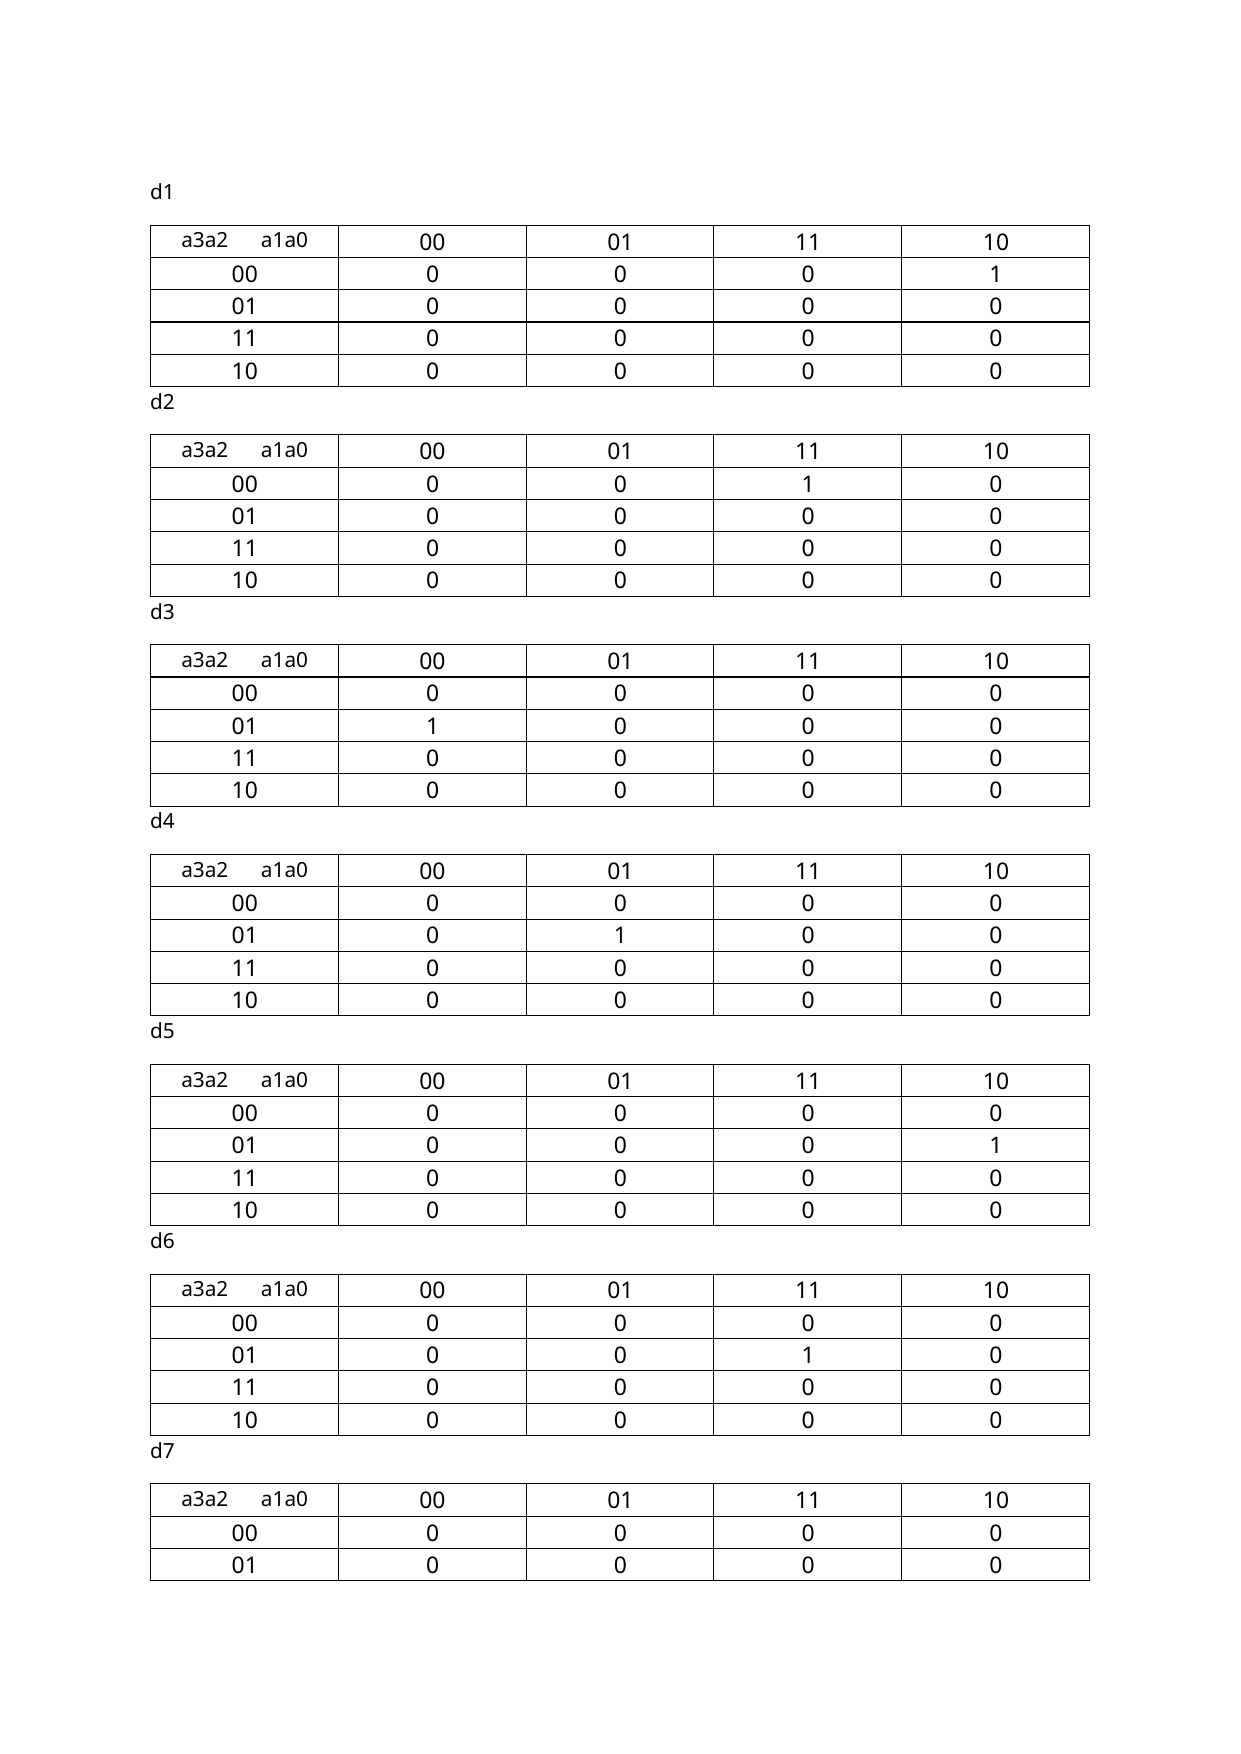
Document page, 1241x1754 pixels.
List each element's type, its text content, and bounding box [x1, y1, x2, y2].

table_cell 0 [902, 532, 1089, 563]
table_header 01 [527, 226, 713, 257]
text d2 [150, 387, 1090, 415]
table_cell 11 [151, 742, 338, 773]
table_header 00 [339, 1065, 526, 1096]
table_cell 0 [339, 984, 526, 1015]
table_cell 0 [714, 258, 901, 289]
table_cell 0 [339, 1517, 526, 1548]
table_header 01 [527, 1484, 713, 1516]
table_cell 0 [339, 532, 526, 563]
text d4 [150, 807, 1090, 835]
table_cell 0 [527, 678, 713, 709]
table_cell 0 [527, 1549, 713, 1580]
table_header 11 [714, 855, 901, 886]
table_cell 0 [527, 290, 713, 321]
table_cell 00 [151, 1517, 338, 1548]
text d3 [150, 597, 1090, 625]
table_cell 0 [902, 500, 1089, 531]
table_cell 0 [714, 678, 901, 709]
table_cell 0 [339, 1194, 526, 1225]
table_cell 0 [527, 1339, 713, 1370]
text d1 [150, 177, 1090, 206]
table_cell 0 [527, 532, 713, 563]
table_cell 11 [151, 952, 338, 983]
table_cell 0 [902, 1097, 1089, 1128]
table_header 00 [339, 1484, 526, 1516]
table_cell 0 [714, 500, 901, 531]
table_cell 10 [151, 1194, 338, 1225]
table_header 00 [339, 226, 526, 257]
table_cell 0 [714, 920, 901, 951]
table_header 00 [339, 645, 526, 676]
table_cell 0 [339, 952, 526, 983]
table_cell 01 [151, 710, 338, 741]
table_cell 0 [339, 774, 526, 806]
table_cell 11 [151, 1371, 338, 1403]
table_cell 11 [151, 532, 338, 563]
table_cell 00 [151, 678, 338, 709]
table_header 01 [527, 1275, 713, 1306]
table_header 01 [527, 645, 713, 676]
table_cell 01 [151, 1129, 338, 1161]
table_cell 00 [151, 258, 338, 289]
table_cell 0 [714, 774, 901, 806]
table_header 11 [714, 1484, 901, 1516]
table_cell 0 [902, 1549, 1089, 1580]
table_cell 11 [151, 1162, 338, 1193]
table_header 01 [527, 435, 713, 467]
table_cell 0 [339, 1371, 526, 1403]
table_cell 0 [527, 500, 713, 531]
table_cell 0 [339, 565, 526, 596]
table_cell 01 [151, 1339, 338, 1370]
table_cell 01 [151, 920, 338, 951]
table_cell 0 [714, 1517, 901, 1548]
table_cell 0 [714, 1549, 901, 1580]
table_cell 0 [714, 532, 901, 563]
table_header 11 [714, 435, 901, 467]
table_cell 0 [527, 1129, 713, 1161]
table_cell 0 [527, 565, 713, 596]
table_cell 1 [714, 1339, 901, 1370]
table_header 01 [527, 855, 713, 886]
table_cell 0 [527, 1307, 713, 1338]
table_cell 0 [527, 774, 713, 806]
table_cell 0 [527, 1371, 713, 1403]
table_cell 0 [714, 1129, 901, 1161]
table_header 10 [902, 435, 1089, 467]
table_cell 1 [527, 920, 713, 951]
table_cell 01 [151, 500, 338, 531]
table_cell 0 [902, 1194, 1089, 1225]
table_cell 0 [714, 710, 901, 741]
table_header 11 [714, 1275, 901, 1306]
table_cell 0 [902, 710, 1089, 741]
table_cell 0 [339, 355, 526, 386]
table_cell 1 [902, 1129, 1089, 1161]
table_cell 10 [151, 984, 338, 1015]
table_header 01 [527, 1065, 713, 1096]
table_header a3a2 a1a0 [151, 226, 338, 257]
table_cell 0 [339, 887, 526, 918]
table_cell 0 [902, 565, 1089, 596]
table_cell 0 [527, 355, 713, 386]
table_cell 0 [902, 1404, 1089, 1435]
table_cell 01 [151, 1549, 338, 1580]
table_cell 0 [339, 1404, 526, 1435]
table_cell 0 [339, 742, 526, 773]
table_cell 0 [527, 1194, 713, 1225]
table_header 00 [339, 855, 526, 886]
table_cell 0 [714, 1307, 901, 1338]
table_cell 10 [151, 355, 338, 386]
table_cell 0 [339, 920, 526, 951]
table_cell 00 [151, 887, 338, 918]
table_cell 0 [714, 1097, 901, 1128]
table_cell 0 [902, 468, 1089, 499]
table_header 10 [902, 645, 1089, 676]
table_cell 0 [339, 468, 526, 499]
table_cell 0 [527, 952, 713, 983]
table_cell 0 [527, 468, 713, 499]
table_cell 0 [527, 742, 713, 773]
table_cell 0 [339, 500, 526, 531]
table_cell 0 [339, 678, 526, 709]
table_cell 0 [527, 1097, 713, 1128]
table_cell 0 [527, 984, 713, 1015]
table_header a3a2 a1a0 [151, 855, 338, 886]
table_header 10 [902, 1275, 1089, 1306]
table_cell 0 [339, 1339, 526, 1370]
table_cell 0 [714, 1371, 901, 1403]
table_cell 11 [151, 323, 338, 354]
table_cell 0 [902, 774, 1089, 806]
table_cell 0 [902, 355, 1089, 386]
table_header a3a2 a1a0 [151, 1065, 338, 1096]
table_cell 00 [151, 1307, 338, 1338]
table_cell 0 [902, 920, 1089, 951]
table_header 10 [902, 855, 1089, 886]
table_cell 0 [339, 258, 526, 289]
table_cell 0 [902, 1162, 1089, 1193]
table_cell 10 [151, 774, 338, 806]
table_cell 0 [902, 1371, 1089, 1403]
table_cell 0 [902, 1339, 1089, 1370]
table_cell 0 [902, 323, 1089, 354]
table_cell 0 [902, 742, 1089, 773]
table_header 10 [902, 1065, 1089, 1096]
table_cell 0 [902, 1307, 1089, 1338]
table_header 00 [339, 1275, 526, 1306]
table_cell 0 [714, 742, 901, 773]
table_cell 0 [902, 952, 1089, 983]
table_cell 0 [714, 565, 901, 596]
table_cell 0 [527, 1162, 713, 1193]
table_cell 0 [902, 290, 1089, 321]
table_header 10 [902, 1484, 1089, 1516]
table_cell 0 [339, 1307, 526, 1338]
table_header 11 [714, 1065, 901, 1096]
table_cell 0 [527, 710, 713, 741]
text d5 [150, 1016, 1090, 1045]
text d6 [150, 1226, 1090, 1254]
table_cell 0 [714, 984, 901, 1015]
table_cell 0 [527, 323, 713, 354]
table_cell 0 [714, 952, 901, 983]
table_cell 00 [151, 1097, 338, 1128]
table_cell 0 [339, 1162, 526, 1193]
table_cell 01 [151, 290, 338, 321]
table_cell 0 [902, 984, 1089, 1015]
table_cell 0 [527, 887, 713, 918]
table_cell 0 [902, 1517, 1089, 1548]
table_cell 0 [339, 290, 526, 321]
table_cell 0 [339, 1097, 526, 1128]
table_cell 10 [151, 565, 338, 596]
table_cell 0 [339, 323, 526, 354]
table_header 00 [339, 435, 526, 467]
table_cell 1 [714, 468, 901, 499]
table_header a3a2 a1a0 [151, 1275, 338, 1306]
table_cell 10 [151, 1404, 338, 1435]
table_cell 00 [151, 468, 338, 499]
table_cell 0 [714, 323, 901, 354]
table_cell 1 [902, 258, 1089, 289]
table_header 11 [714, 645, 901, 676]
table_cell 0 [339, 1129, 526, 1161]
table_cell 0 [527, 1517, 713, 1548]
table_cell 0 [714, 290, 901, 321]
table_cell 0 [527, 258, 713, 289]
text d7 [150, 1436, 1090, 1464]
table_cell 1 [339, 710, 526, 741]
table_header a3a2 a1a0 [151, 435, 338, 467]
table_header 11 [714, 226, 901, 257]
table_header 10 [902, 226, 1089, 257]
table_cell 0 [714, 1404, 901, 1435]
table_cell 0 [714, 887, 901, 918]
table_header a3a2 a1a0 [151, 645, 338, 676]
table_header a3a2 a1a0 [151, 1484, 338, 1516]
table_cell 0 [902, 887, 1089, 918]
table_cell 0 [527, 1404, 713, 1435]
table_cell 0 [714, 355, 901, 386]
table_cell 0 [714, 1162, 901, 1193]
table_cell 0 [339, 1549, 526, 1580]
table_cell 0 [902, 678, 1089, 709]
table_cell 0 [714, 1194, 901, 1225]
